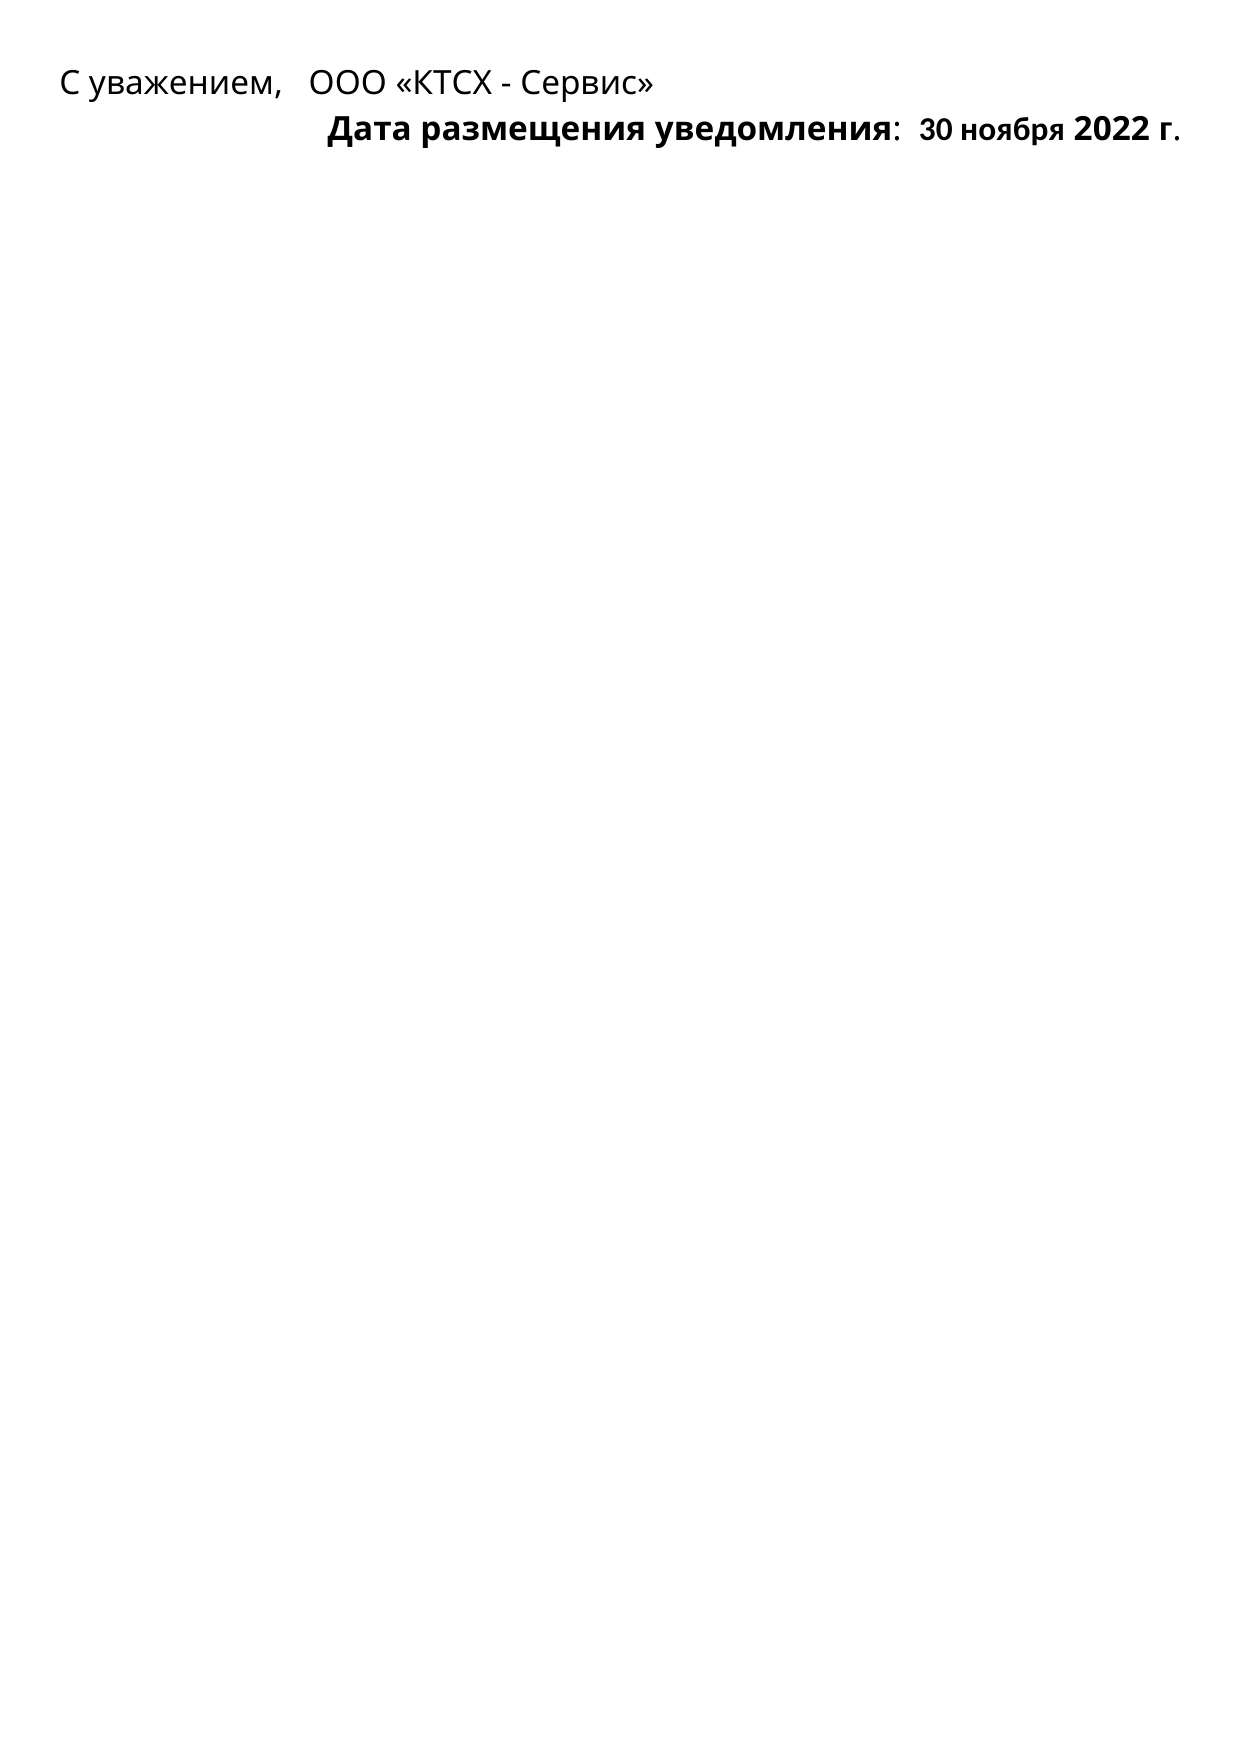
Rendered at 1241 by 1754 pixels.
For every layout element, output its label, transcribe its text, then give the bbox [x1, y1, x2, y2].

text Дата размещения уведомления: 30 ноября 2022 г. [59, 104, 1181, 150]
text С уважением, ООО «КТСХ - Сервис» [59, 59, 1181, 104]
